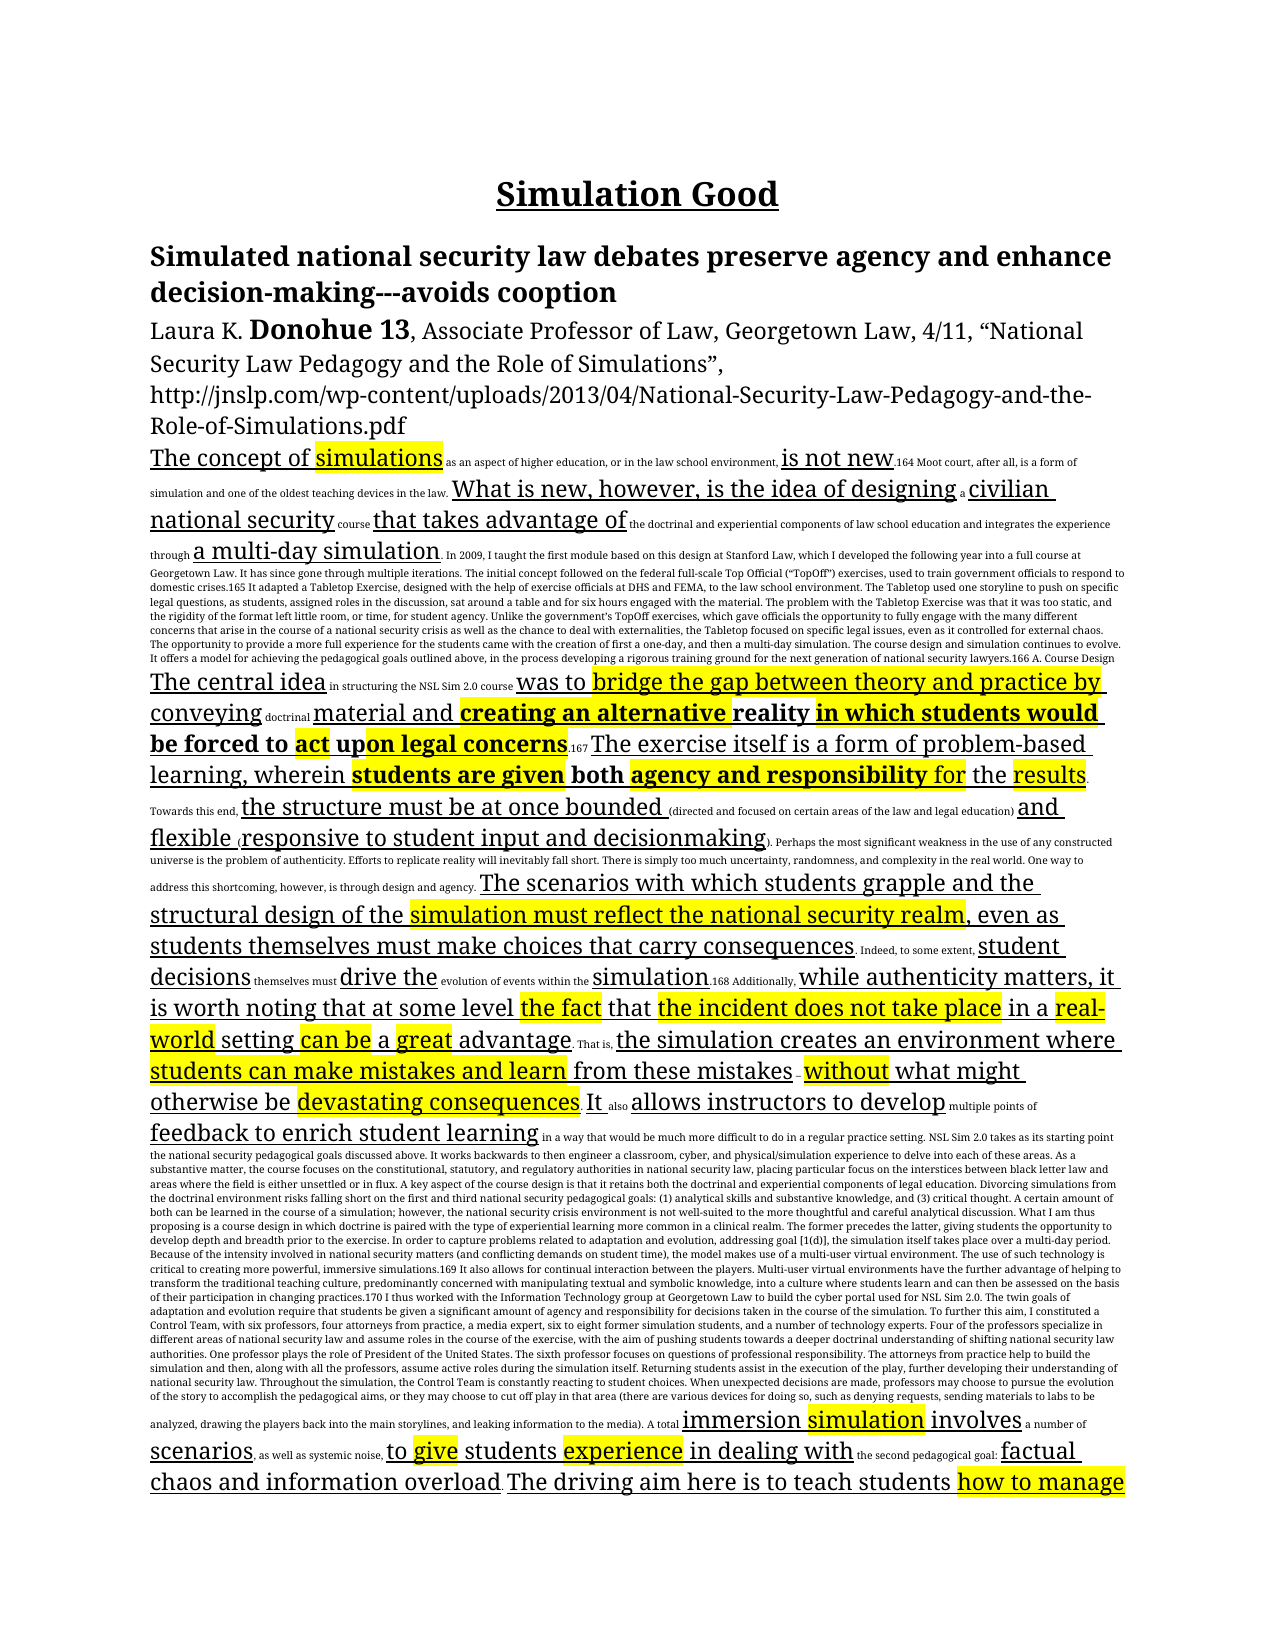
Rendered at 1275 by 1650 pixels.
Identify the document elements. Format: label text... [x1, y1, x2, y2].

subtitle Simulated national security law debates preserve agency and enhance decision-making---avoids cooption [150, 237, 1125, 311]
text Laura K. Donohue 13, Associate Professor of Law, Georgetown Law, 4/11, “National Security Law Pedagogy and the Role of Simulations”, http://jnslp.com/wp-content/uploads/2013/04/National-Security-Law-Pedagogy-and-the-Role-of-Simulations.pdf [150, 311, 1125, 441]
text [150, 441, 1125, 1497]
subtitle Simulation Good [150, 171, 1125, 216]
